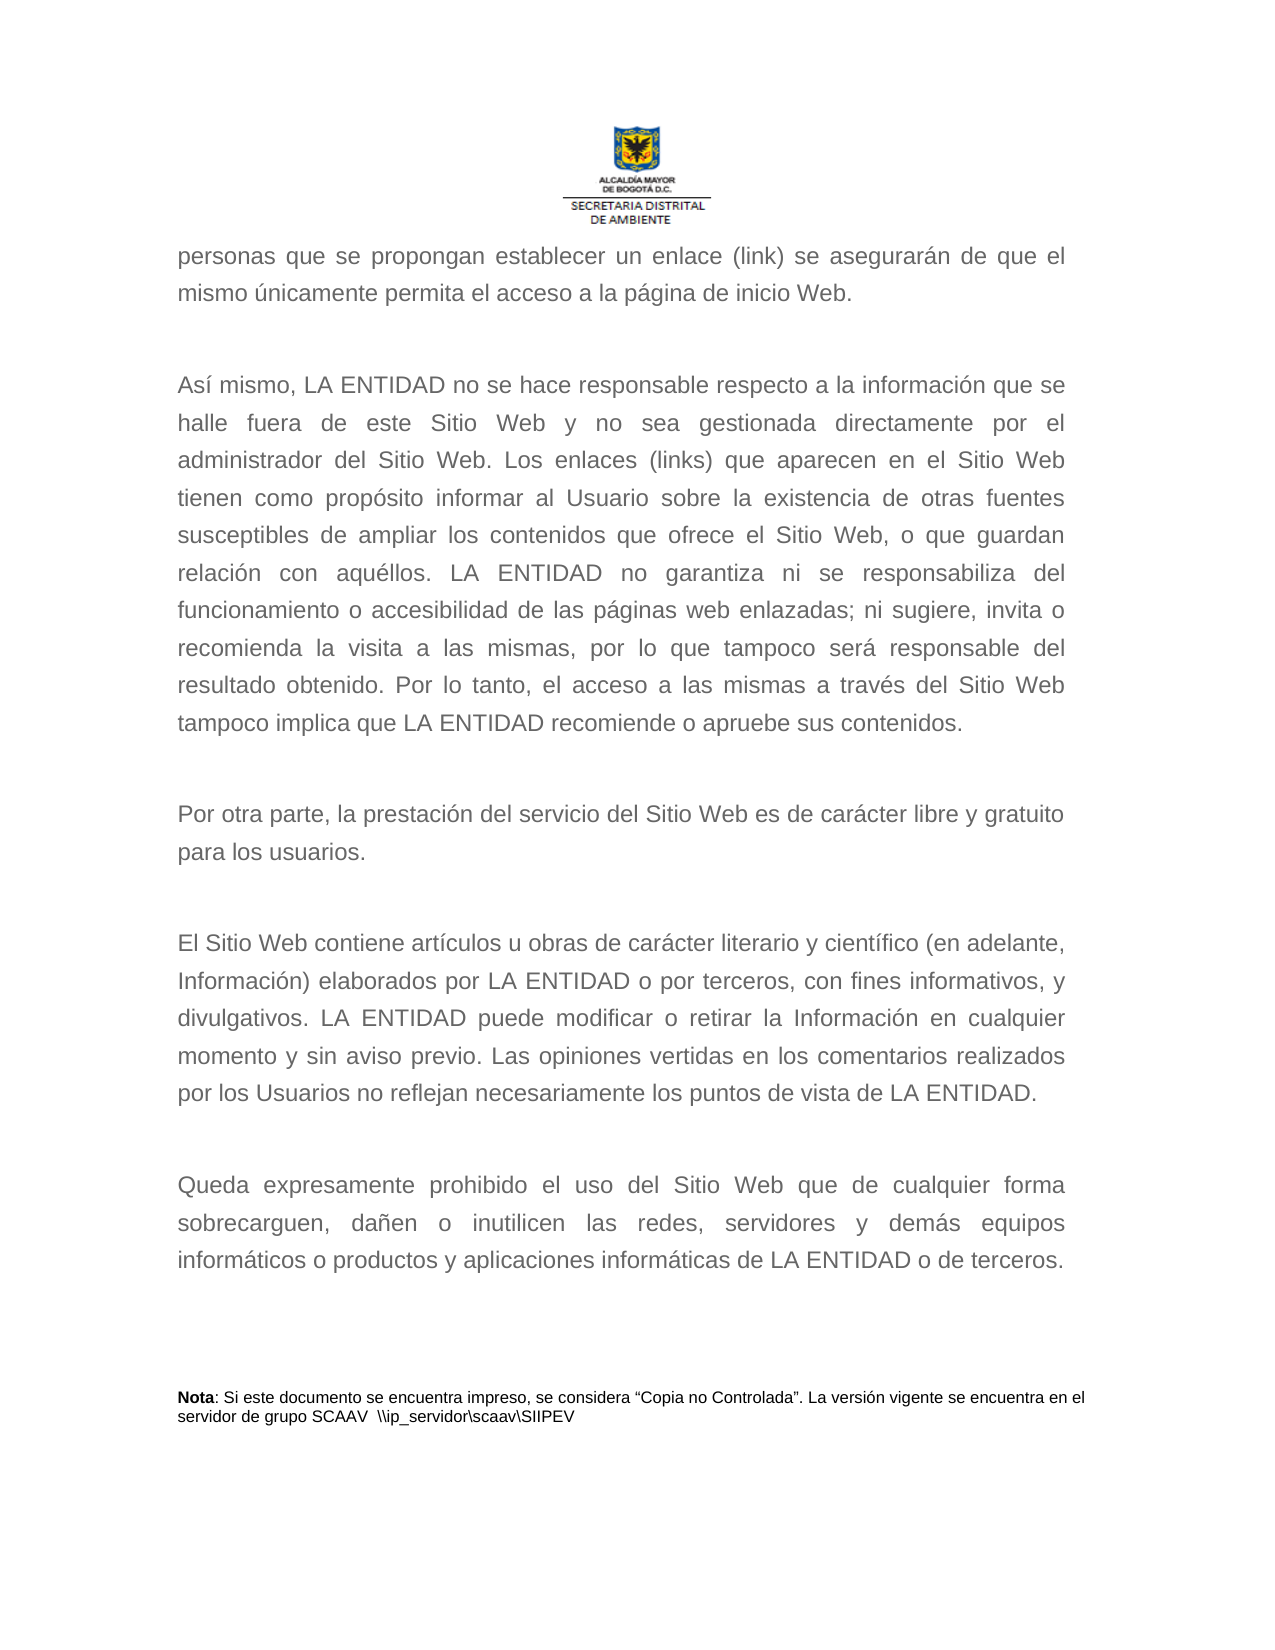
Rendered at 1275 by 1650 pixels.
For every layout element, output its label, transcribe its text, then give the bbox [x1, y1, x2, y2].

text Queda expresamente prohibido el uso del Sitio Web que de cualquier forma sobrecarguen, dañen o inutilicen las redes, servidores y demás equipos informáticos o productos y aplicaciones informáticas de LA ENTIDAD o de terceros. [177, 1171, 1067, 1274]
text El Sitio Web contiene artículos u obras de carácter literario y científico (en adelante, Información) elaborados por LA ENTIDAD o por terceros, con fines informativos, y divulgativos. LA ENTIDAD puede modificar o retirar la Información en cualquier momento y sin aviso previo. Las opiniones vertidas en los comentarios realizados por los Usuarios no reflejan necesariamente los puntos de vista de LA ENTIDAD. [177, 929, 1067, 1107]
text Por otra parte, la prestación del servicio del Sitio Web es de carácter libre y gratuito para los usuarios. [177, 800, 1067, 865]
picture [562, 124, 712, 232]
text Así mismo, LA ENTIDAD no se hace responsable respecto a la información que se halle fuera de este Sitio Web y no sea gestionada directamente por el administrador del Sitio Web. Los enlaces (links) que aparecen en el Sitio Web tienen como propósito informar al Usuario sobre la existencia de otras fuentes susceptibles de ampliar los contenidos que ofrece el Sitio Web, o que guardan relación con aquéllos. LA ENTIDAD no garantiza ni se responsabiliza del funcionamiento o accesibilidad de las páginas web enlazadas; ni sugiere, invita o recomienda la visita a las mismas, por lo que tampoco será responsable del resultado obtenido. Por lo tanto, el acceso a las mismas a través del Sitio Web tampoco implica que LA ENTIDAD recomiende o apruebe sus contenidos. [177, 371, 1067, 736]
